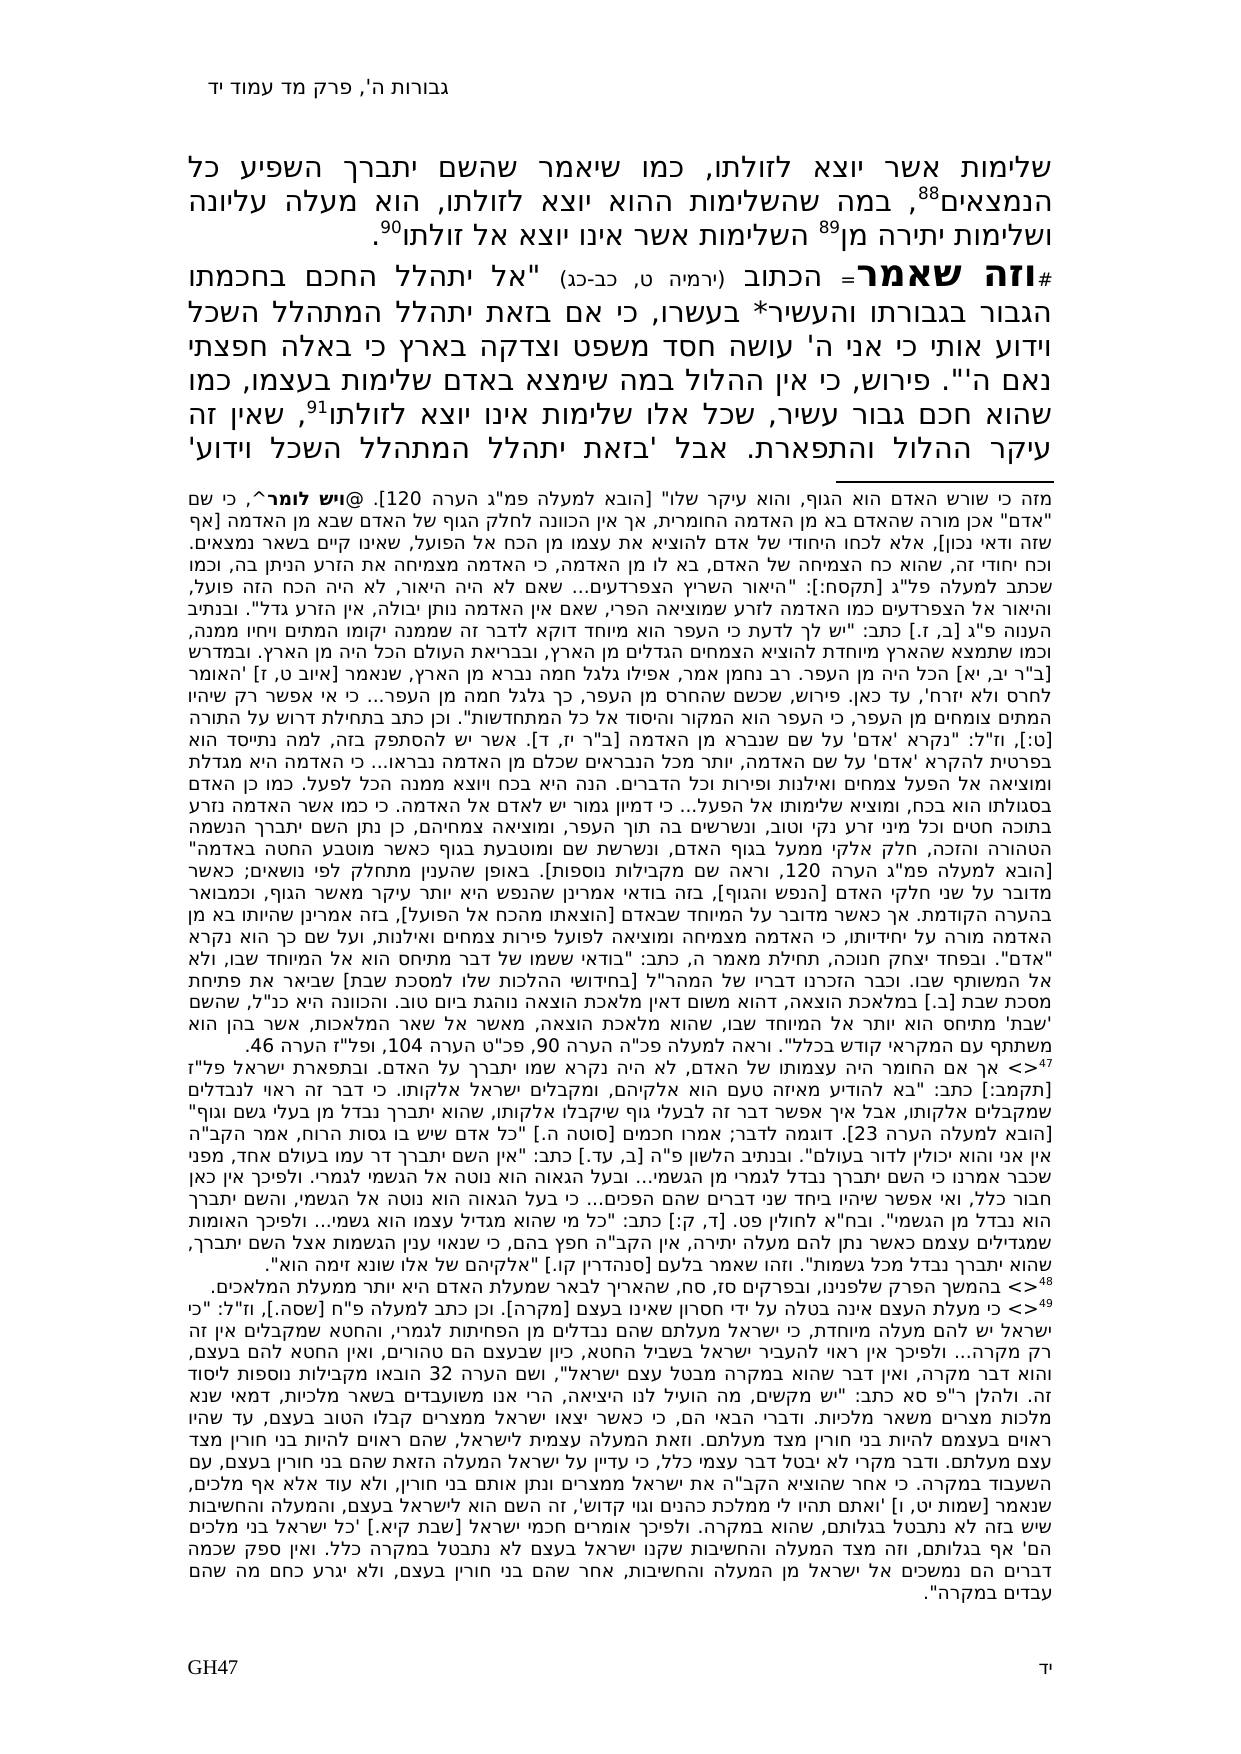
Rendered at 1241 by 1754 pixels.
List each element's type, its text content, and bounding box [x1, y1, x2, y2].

text #וזה שאמר= הכתוב (ירמיה ט, כב-כג) "אל יתהלל החכם בחכמתו הגבור בגבורתו והעשיר* בעשרו, כי אם בזאת יתהלל המתהלל השכל וידוע אותי כי אני ה' עושה חסד משפט וצדקה בארץ כי באלה חפצתי נאם ה'". פירוש, כי אין ההלול במה שימצא באדם שלימות בעצמו, כמו שהוא חכם גבור עשיר, שכל אלו שלימות אינו יוצא לזולתו, שאין זה עיקר ההלול והתפארת. אבל 'בזאת יתהלל המתהלל השכל וידוע' לעשות מה שאני עושה. וכאשר יעשה מה שאני עושה, אז קנה דבר שראוי להתהלל בו. ומה הוא זה, 'כי אני ה' עושה חסד משפט וצדקה בארץ' בתחתון התחתונים, והוא הארץ, והשם יתברך, שהוא בעליון עליונים, משפיע לתחתון תחתונים. וכך יעשה האדם, שיהיה שלימות שלו יוצא לזולתו, וזהו ההלול והתפארת, הוא עיקר השלימות. [187, 252, 1053, 465]
text #בארו בחכמתם= איך ישראל הם ראשון אל השם יתברך, מחוברים דבקים בו יתברך. ואמרו שהוא מניח תפילין. פירוש זה, כי כל שלימות אשר יוצא לזולתו, כמו שיאמר שהשם יתברך השפיע כל הנמצאים, במה שהשלימות ההוא יוצא לזולתו, הוא מעלה עליונה ושלימות יתירה מן השלימות אשר אינו יוצא אל זולתו. [187, 150, 1053, 252]
